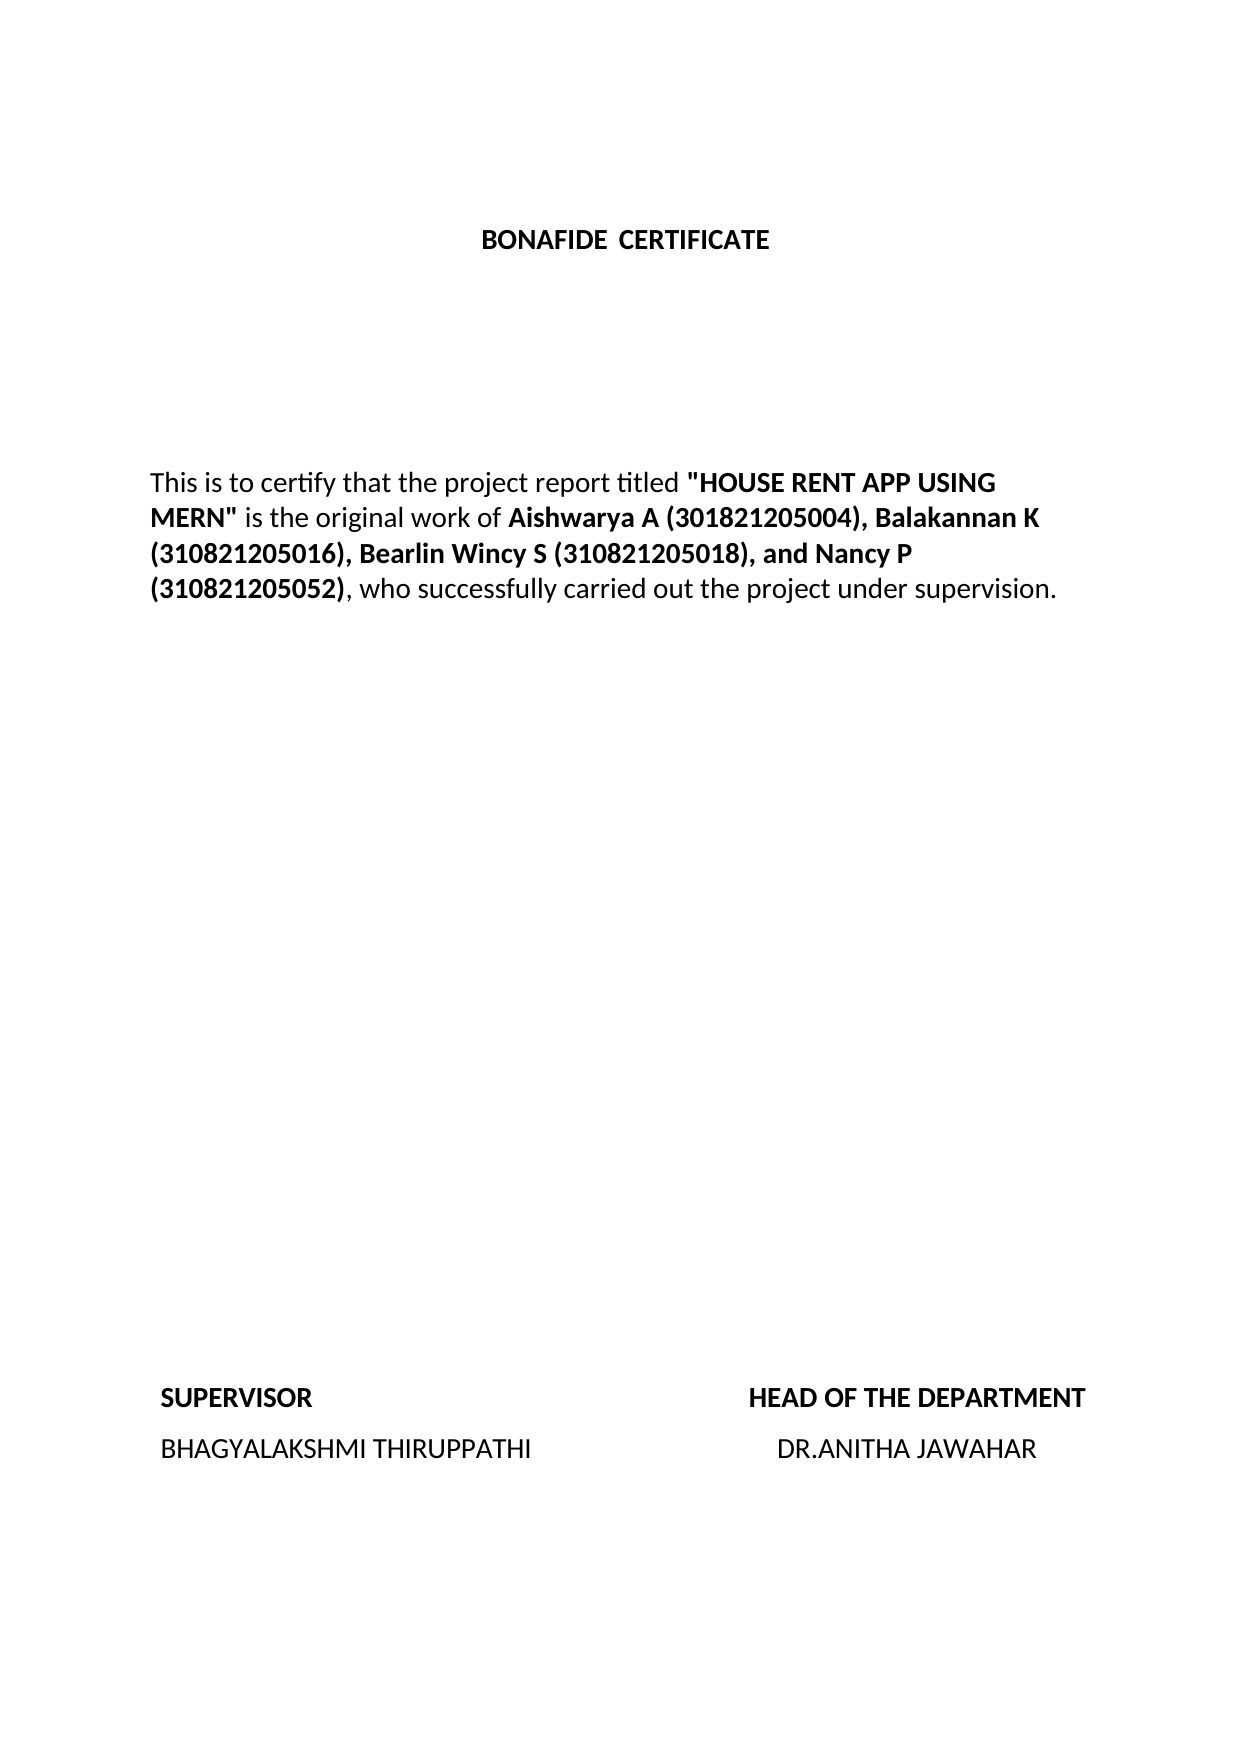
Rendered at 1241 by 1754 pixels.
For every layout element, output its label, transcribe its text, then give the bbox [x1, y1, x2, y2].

text This is to certify that the project report titled "HOUSE RENT APP USING MERN" is the original work of Aishwarya A (301821205004), Balakannan K (310821205016), Bearlin Wincy S (310821205018), and Nancy P (310821205052), who successfully carried out the project under supervision. [150, 464, 1090, 606]
subtitle BONAFIDE CERTIFICATE [160, 221, 1090, 257]
subtitle SUPERVISOR HEAD OF THE DEPARTMENT [160, 1379, 1090, 1414]
text BHAGYALAKSHMI THIRUPPATHI DR.ANITHA JAWAHAR [160, 1431, 1090, 1466]
